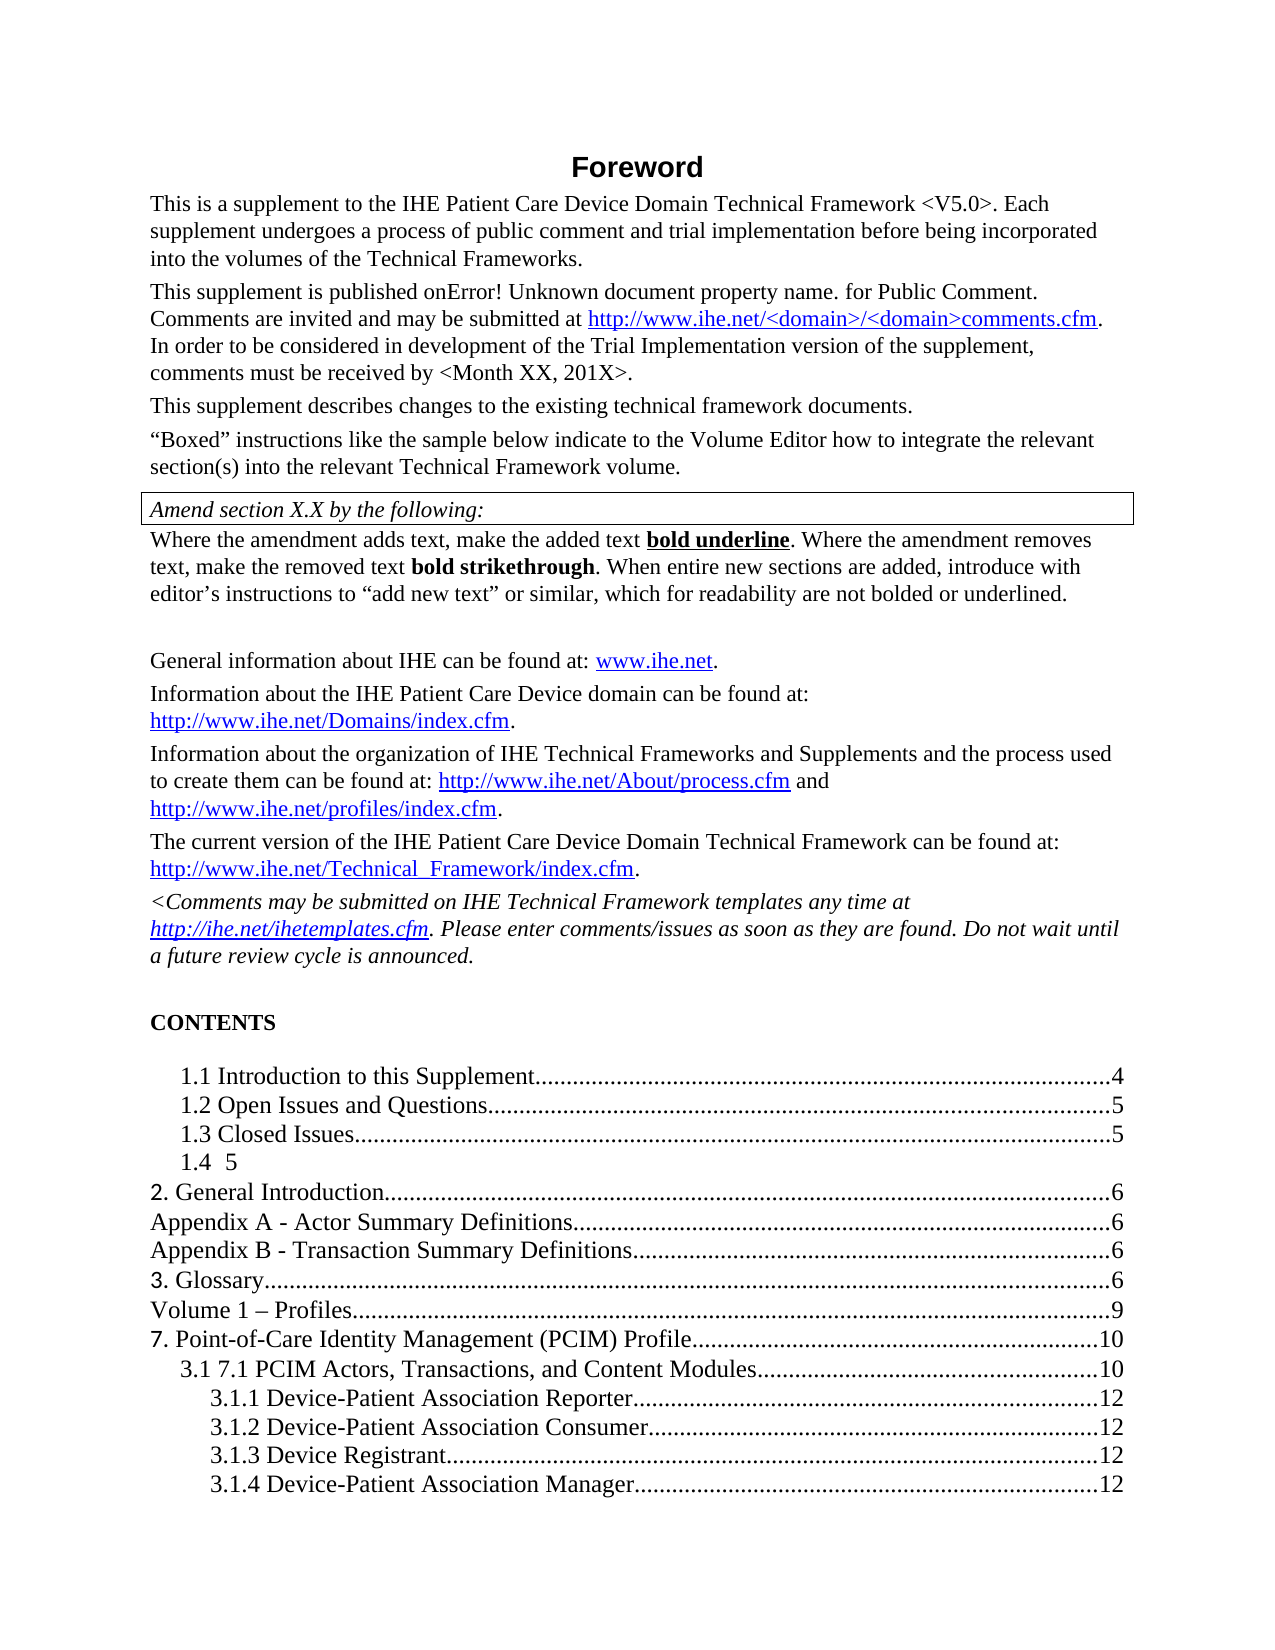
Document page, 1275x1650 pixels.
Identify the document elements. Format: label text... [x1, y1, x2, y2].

text Information about the organization of IHE Technical Frameworks and Supplements and the process used to create them can be found at: http://www.ihe.net/About/process.cfm and http://www.ihe.net/profiles/index.cfm. [150, 740, 1125, 821]
text 1.2 Open Issues and Questions 5 [180, 1090, 1125, 1119]
text This supplement describes changes to the existing technical framework documents. [150, 392, 1125, 419]
text 3.1.4 Device-Patient Association Manager 12 [210, 1469, 1125, 1498]
text “Boxed” instructions like the sample below indicate to the Volume Editor how to integrate the relevant section(s) into the relevant Technical Framework volume. [150, 425, 1125, 479]
text Foreword [150, 150, 1125, 183]
text This is a supplement to the IHE Patient Care Device Domain Technical Framework <V5.0>. Each supplement undergoes a process of public comment and trial implementation before being incorporated into the volumes of the Technical Frameworks. [150, 190, 1125, 271]
text Information about the IHE Patient Care Device domain can be found at: http://www.ihe.net/Domains/index.cfm. [150, 679, 1125, 733]
text CONTENTS [150, 1008, 1125, 1035]
text General information about IHE can be found at: www.ihe.net. [150, 646, 1125, 673]
text 7. Point-of-Care Identity Management (PCIM) Profile 10 [150, 1323, 1125, 1354]
text 3.1.2 Device-Patient Association Consumer 12 [210, 1412, 1125, 1440]
text Where the amendment adds text, make the added text bold underline. Where the amendment removes text, make the removed text bold strikethrough. When entire new sections are added, introduce with editor’s instructions to “add new text” or similar, which for readability are not bolded or underlined. [150, 525, 1125, 606]
text Appendix B - Transaction Summary Definitions 6 [150, 1236, 1125, 1264]
text Volume 1 – Profiles 9 [150, 1295, 1125, 1323]
text <Comments may be submitted on IHE Technical Framework templates any time at http://ihe.net/ihetemplates.cfm. Please enter comments/issues as soon as they are found. Do not wait until a future review cycle is announced. [150, 888, 1125, 969]
text 1.1 Introduction to this Supplement 4 [180, 1061, 1125, 1090]
text 3.1 7.1 PCIM Actors, Transactions, and Content Modules 10 [180, 1354, 1125, 1383]
text 3.1.3 Device Registrant 12 [210, 1440, 1125, 1469]
text The current version of the IHE Patient Care Device Domain Technical Framework can be found at: http://www.ihe.net/Technical_Framework/index.cfm. [150, 827, 1125, 881]
text Amend section X.X by the following: [142, 493, 1133, 524]
text 1.4 5 [180, 1147, 1125, 1176]
text 3. Glossary 6 [150, 1264, 1125, 1295]
text 2. General Introduction 6 [150, 1176, 1125, 1207]
text Appendix A - Actor Summary Definitions 6 [150, 1207, 1125, 1236]
text 3.1.1 Device-Patient Association Reporter 12 [210, 1383, 1125, 1412]
text 1.3 Closed Issues 5 [180, 1119, 1125, 1147]
text This supplement is published onError! Unknown document property name. for Public Comment. Comments are invited and may be submitted at http://www.ihe.net/<domain>/<domain>comments.cfm. In order to be considered in development of the Trial Implementation version of the supplement, comments must be received by <Month XX, 201X>. [150, 277, 1125, 386]
